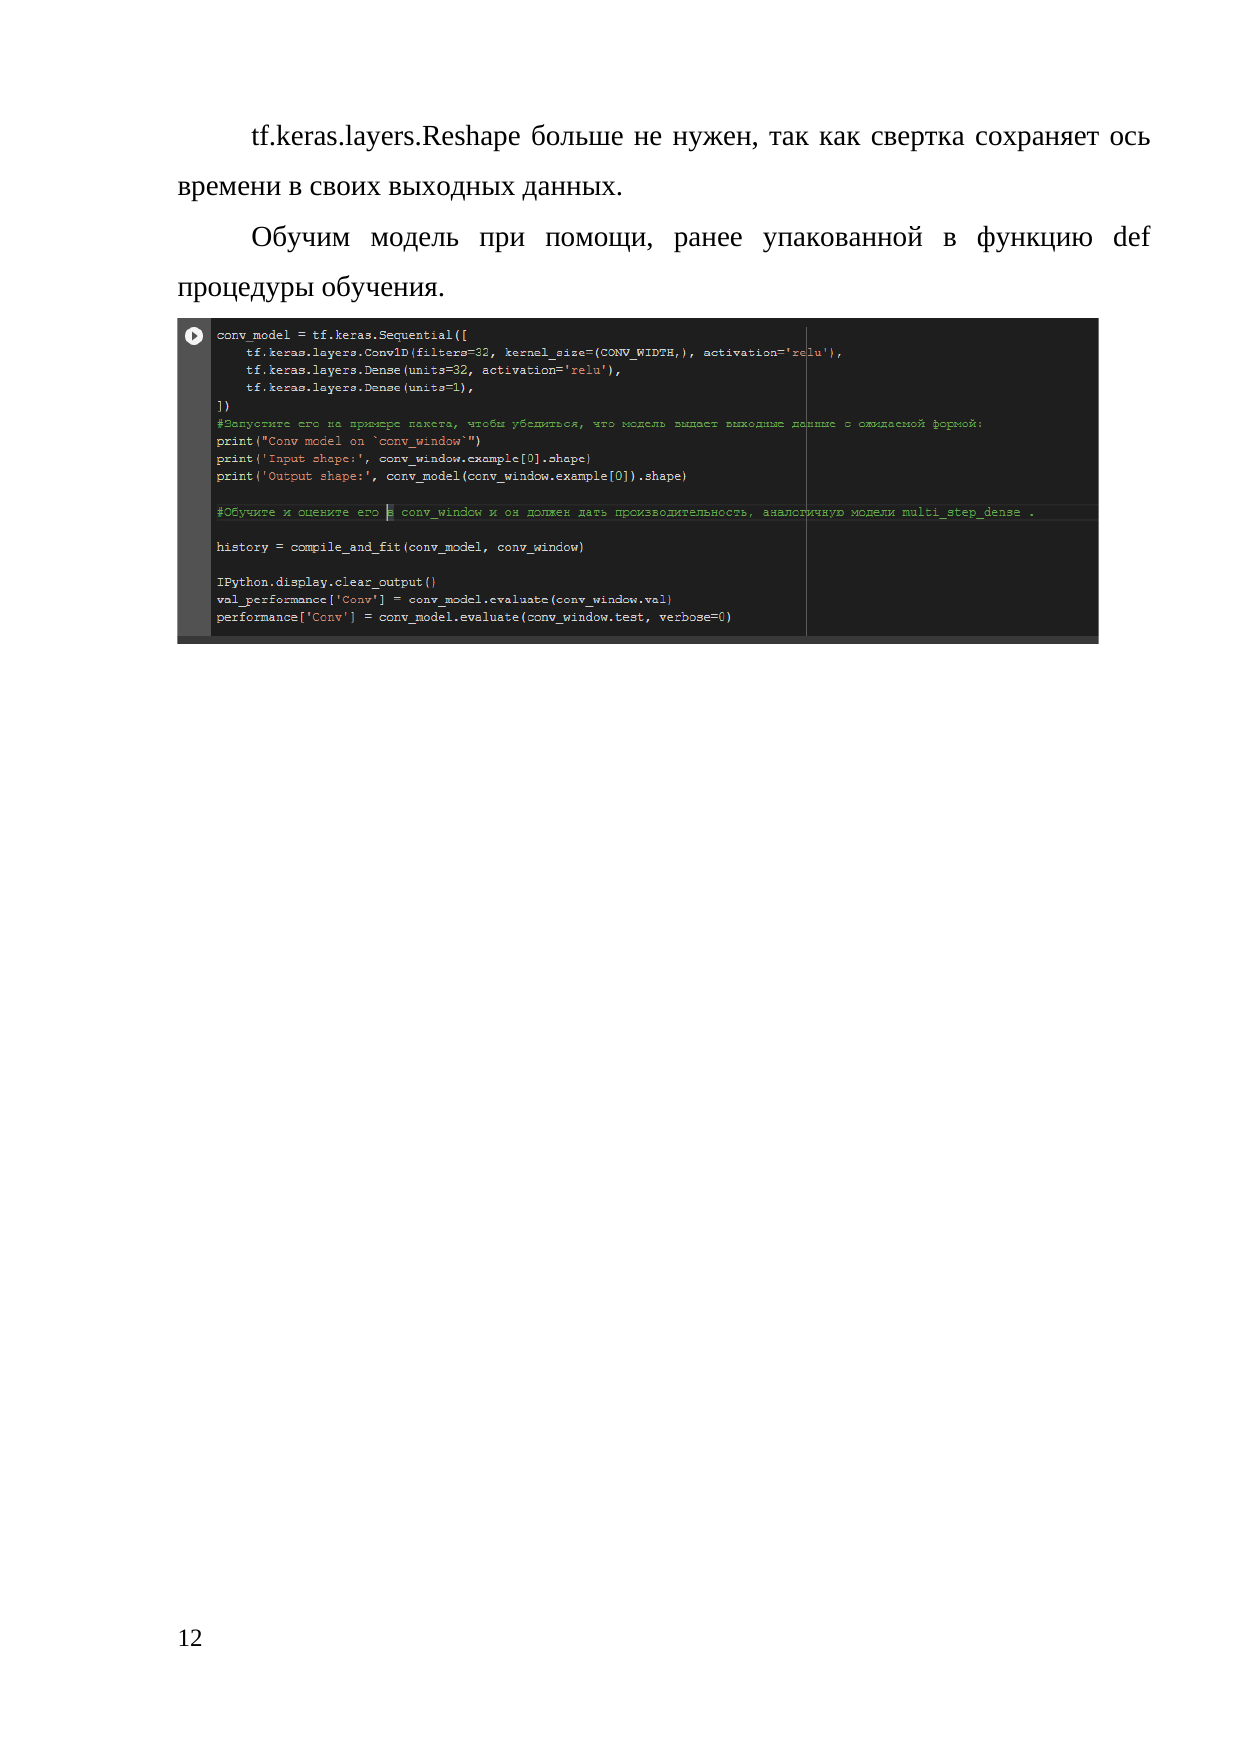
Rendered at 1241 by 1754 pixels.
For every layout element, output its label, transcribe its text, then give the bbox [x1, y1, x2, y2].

text tf.keras.layers.Reshape больше не нужен, так как свертка сохраняет ось времени в своих выходных данных. [177, 118, 1152, 202]
text Обучим модель при помощи, ранее упакованной в функцию def процедуры обучения. [177, 219, 1152, 303]
picture [177, 318, 1098, 644]
